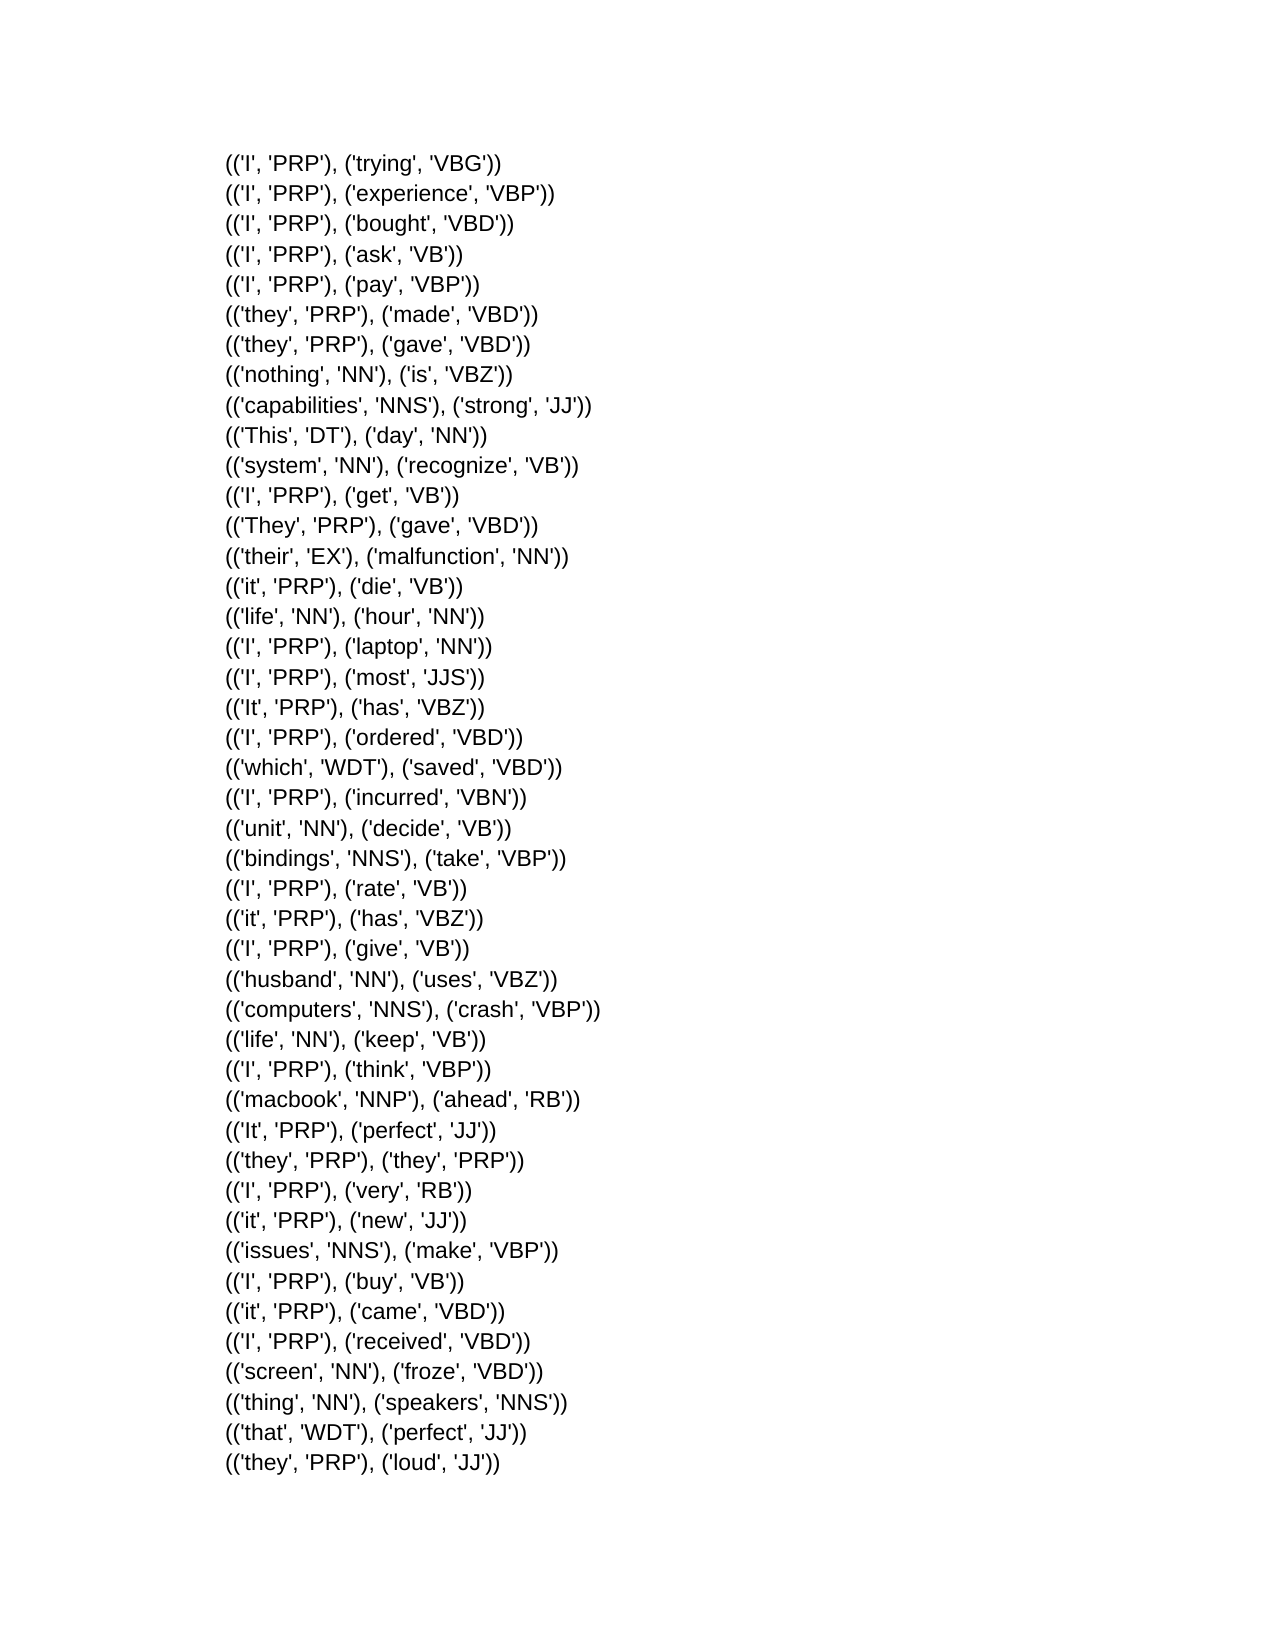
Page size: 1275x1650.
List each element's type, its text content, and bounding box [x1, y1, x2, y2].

text (('I', 'PRP'), ('rate', 'VB')) [150, 875, 1125, 901]
text (('life', 'NN'), ('hour', 'NN')) [150, 603, 1125, 629]
text (('I', 'PRP'), ('bought', 'VBD')) [150, 210, 1125, 237]
text (('husband', 'NN'), ('uses', 'VBZ')) [150, 966, 1125, 992]
text (('nothing', 'NN'), ('is', 'VBZ')) [150, 361, 1125, 388]
text (('I', 'PRP'), ('incurred', 'VBN')) [150, 784, 1125, 811]
text (('It', 'PRP'), ('perfect', 'JJ')) [150, 1117, 1125, 1143]
text (('This', 'DT'), ('day', 'NN')) [150, 422, 1125, 448]
text (('I', 'PRP'), ('most', 'JJS')) [150, 663, 1125, 690]
text (('which', 'WDT'), ('saved', 'VBD')) [150, 754, 1125, 781]
text (('I', 'PRP'), ('get', 'VB')) [150, 482, 1125, 509]
text (('thing', 'NN'), ('speakers', 'NNS')) [150, 1388, 1125, 1415]
text (('it', 'PRP'), ('came', 'VBD')) [150, 1298, 1125, 1324]
text (('I', 'PRP'), ('very', 'RB')) [150, 1177, 1125, 1203]
text (('their', 'EX'), ('malfunction', 'NN')) [150, 543, 1125, 569]
text (('I', 'PRP'), ('buy', 'VB')) [150, 1268, 1125, 1294]
text (('life', 'NN'), ('keep', 'VB')) [150, 1026, 1125, 1052]
text (('they', 'PRP'), ('gave', 'VBD')) [150, 331, 1125, 358]
text (('capabilities', 'NNS'), ('strong', 'JJ')) [150, 392, 1125, 418]
text (('I', 'PRP'), ('give', 'VB')) [150, 935, 1125, 962]
text (('it', 'PRP'), ('new', 'JJ')) [150, 1207, 1125, 1234]
text (('they', 'PRP'), ('they', 'PRP')) [150, 1147, 1125, 1173]
text (('that', 'WDT'), ('perfect', 'JJ')) [150, 1419, 1125, 1445]
text (('It', 'PRP'), ('has', 'VBZ')) [150, 694, 1125, 720]
text (('bindings', 'NNS'), ('take', 'VBP')) [150, 845, 1125, 871]
text (('screen', 'NN'), ('froze', 'VBD')) [150, 1358, 1125, 1385]
text (('it', 'PRP'), ('has', 'VBZ')) [150, 905, 1125, 932]
text (('unit', 'NN'), ('decide', 'VB')) [150, 814, 1125, 841]
text (('I', 'PRP'), ('received', 'VBD')) [150, 1328, 1125, 1354]
text (('macbook', 'NNP'), ('ahead', 'RB')) [150, 1086, 1125, 1113]
text (('They', 'PRP'), ('gave', 'VBD')) [150, 512, 1125, 539]
text (('I', 'PRP'), ('think', 'VBP')) [150, 1056, 1125, 1083]
text (('I', 'PRP'), ('laptop', 'NN')) [150, 633, 1125, 660]
text (('I', 'PRP'), ('ask', 'VB')) [150, 241, 1125, 267]
text (('I', 'PRP'), ('ordered', 'VBD')) [150, 724, 1125, 750]
text (('I', 'PRP'), ('trying', 'VBG')) [150, 150, 1125, 176]
text (('they', 'PRP'), ('made', 'VBD')) [150, 301, 1125, 327]
text (('it', 'PRP'), ('die', 'VB')) [150, 573, 1125, 599]
text (('issues', 'NNS'), ('make', 'VBP')) [150, 1237, 1125, 1264]
text (('computers', 'NNS'), ('crash', 'VBP')) [150, 996, 1125, 1022]
text (('system', 'NN'), ('recognize', 'VB')) [150, 452, 1125, 478]
text (('I', 'PRP'), ('pay', 'VBP')) [150, 271, 1125, 297]
text (('they', 'PRP'), ('loud', 'JJ')) [150, 1449, 1125, 1475]
text (('I', 'PRP'), ('experience', 'VBP')) [150, 180, 1125, 207]
